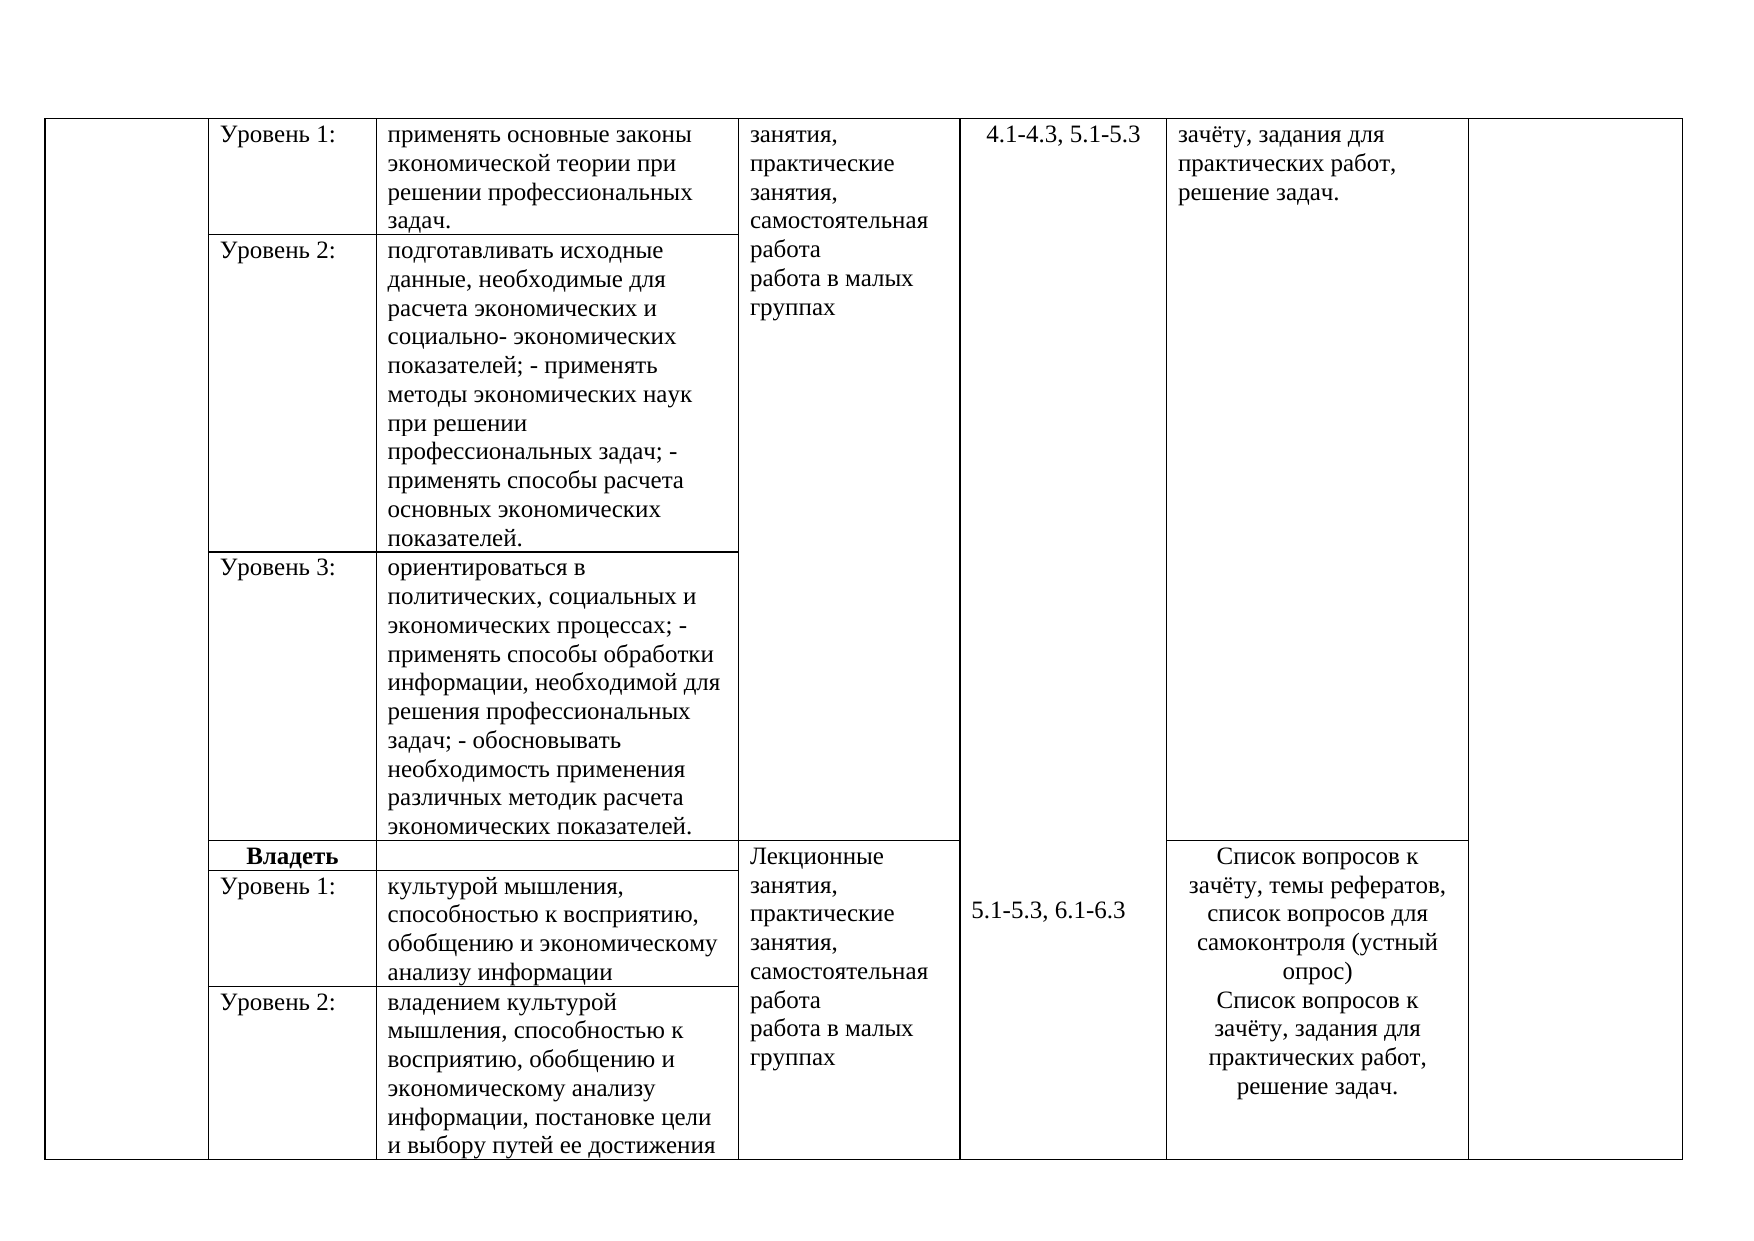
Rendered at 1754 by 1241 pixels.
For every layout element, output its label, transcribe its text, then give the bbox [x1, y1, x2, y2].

table_cell Уровень 1: [209, 871, 376, 986]
table_cell владением культурой мышления, способностью к восприятию, обобщению и экономическому анализу информации, постановке цели и выбору путей ее достижения [617, 987, 738, 1159]
table_cell подготавливать исходные данные, необходимые для расчета экономических и социально- экономических показателей; - применять методы экономических наук при решении профессиональных задач; - применять способы расчета основных экономических показателей. [523, 235, 738, 551]
table_cell [377, 841, 738, 870]
table_cell ориентироваться в политических, социальных и экономических процессах; - применять способы обработки информации, необходимой для решения профессиональных задач; - обосновывать необходимость применения различных методик расчета экономических показателей. [377, 553, 738, 840]
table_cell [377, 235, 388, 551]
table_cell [739, 119, 959, 840]
table_cell применять основные законы экономической теории при решении профессиональных задач. [451, 119, 738, 234]
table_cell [1167, 119, 1468, 840]
table_cell Уровень 2: [209, 235, 376, 551]
table_cell Список вопросов к зачёту, темы рефератов, список вопросов для самоконтроля (устный опрос) Список вопросов к зачёту, задания для практических работ, решение задач. [1167, 841, 1468, 1159]
table_cell Уровень 3: [209, 553, 376, 840]
table_cell Уровень 1: [209, 119, 376, 234]
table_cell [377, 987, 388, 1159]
table_cell культурой мышления, способностью к восприятию, обобщению и экономическому анализу информации [377, 871, 738, 986]
table_cell Лекционные занятия, практические занятия, самостоятельная работа работа в малых группах [739, 841, 959, 1159]
table_cell Уровень 2: [209, 987, 376, 1159]
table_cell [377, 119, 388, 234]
table_cell Владеть [209, 841, 376, 870]
